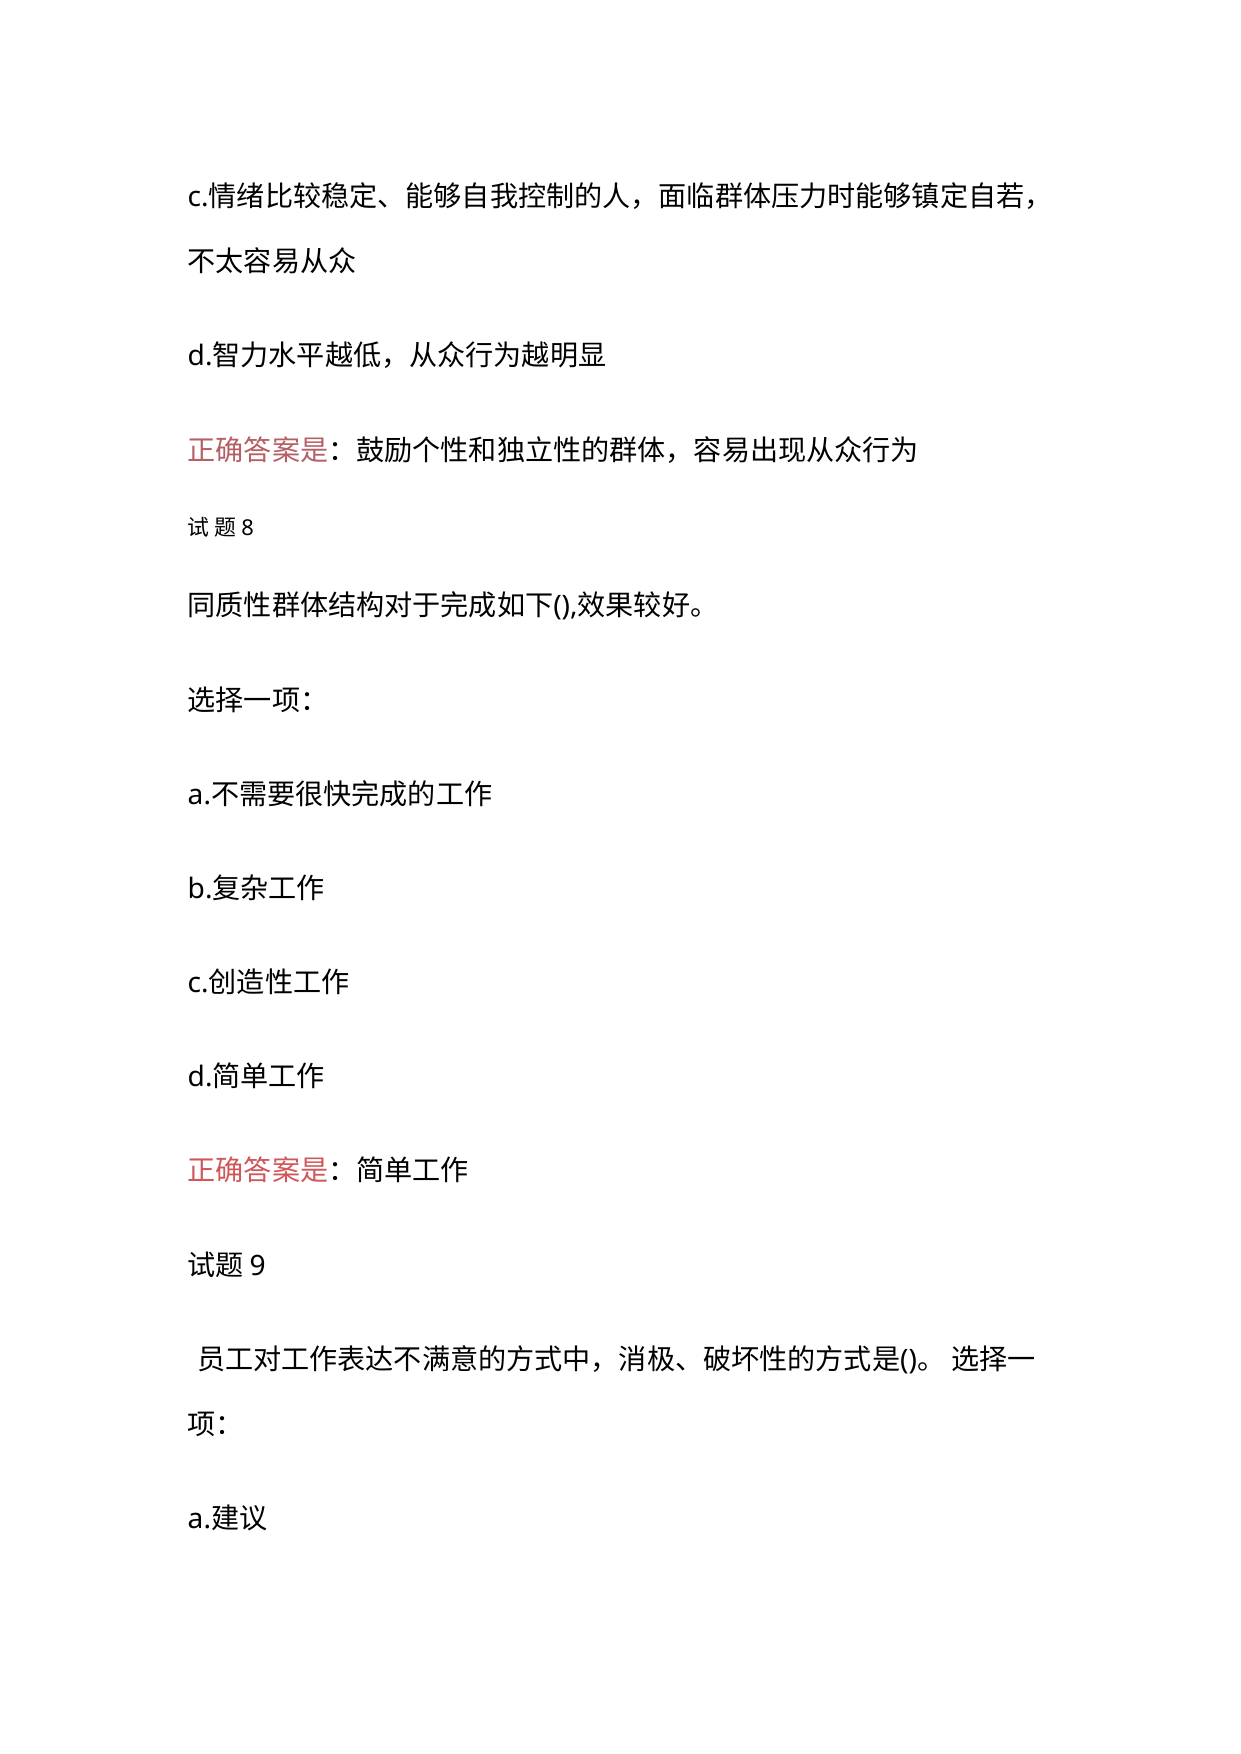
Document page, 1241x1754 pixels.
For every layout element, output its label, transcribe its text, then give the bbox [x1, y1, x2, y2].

text 试题9 [187, 1230, 1053, 1295]
text d.智力水平越低，从众行为越明显 [187, 321, 1053, 386]
text 选择一项： [187, 665, 1053, 730]
text 正确答案是：鼓励个性和独立性的群体，容易出现从众行为 [187, 415, 1053, 480]
text 同质性群体结构对于完成如下(),效果较好。 [187, 571, 1053, 636]
text a.不需要很快完成的工作 [187, 759, 1053, 824]
text 试 题 8 [187, 509, 1053, 542]
text 正确答案是：简单工作 [187, 1136, 1053, 1201]
text a.建议 [187, 1484, 1053, 1549]
text d.简单工作 [187, 1042, 1053, 1107]
text c.情绪比较稳定、能够自我控制的人，面临群体压力时能够镇定自若， 不太容易从众 [187, 162, 1053, 292]
text 员工对工作表达不满意的方式中，消极、破坏性的方式是()。 选择一项： [187, 1324, 1053, 1454]
text c.创造性工作 [187, 948, 1053, 1013]
text b.复杂工作 [187, 854, 1053, 919]
